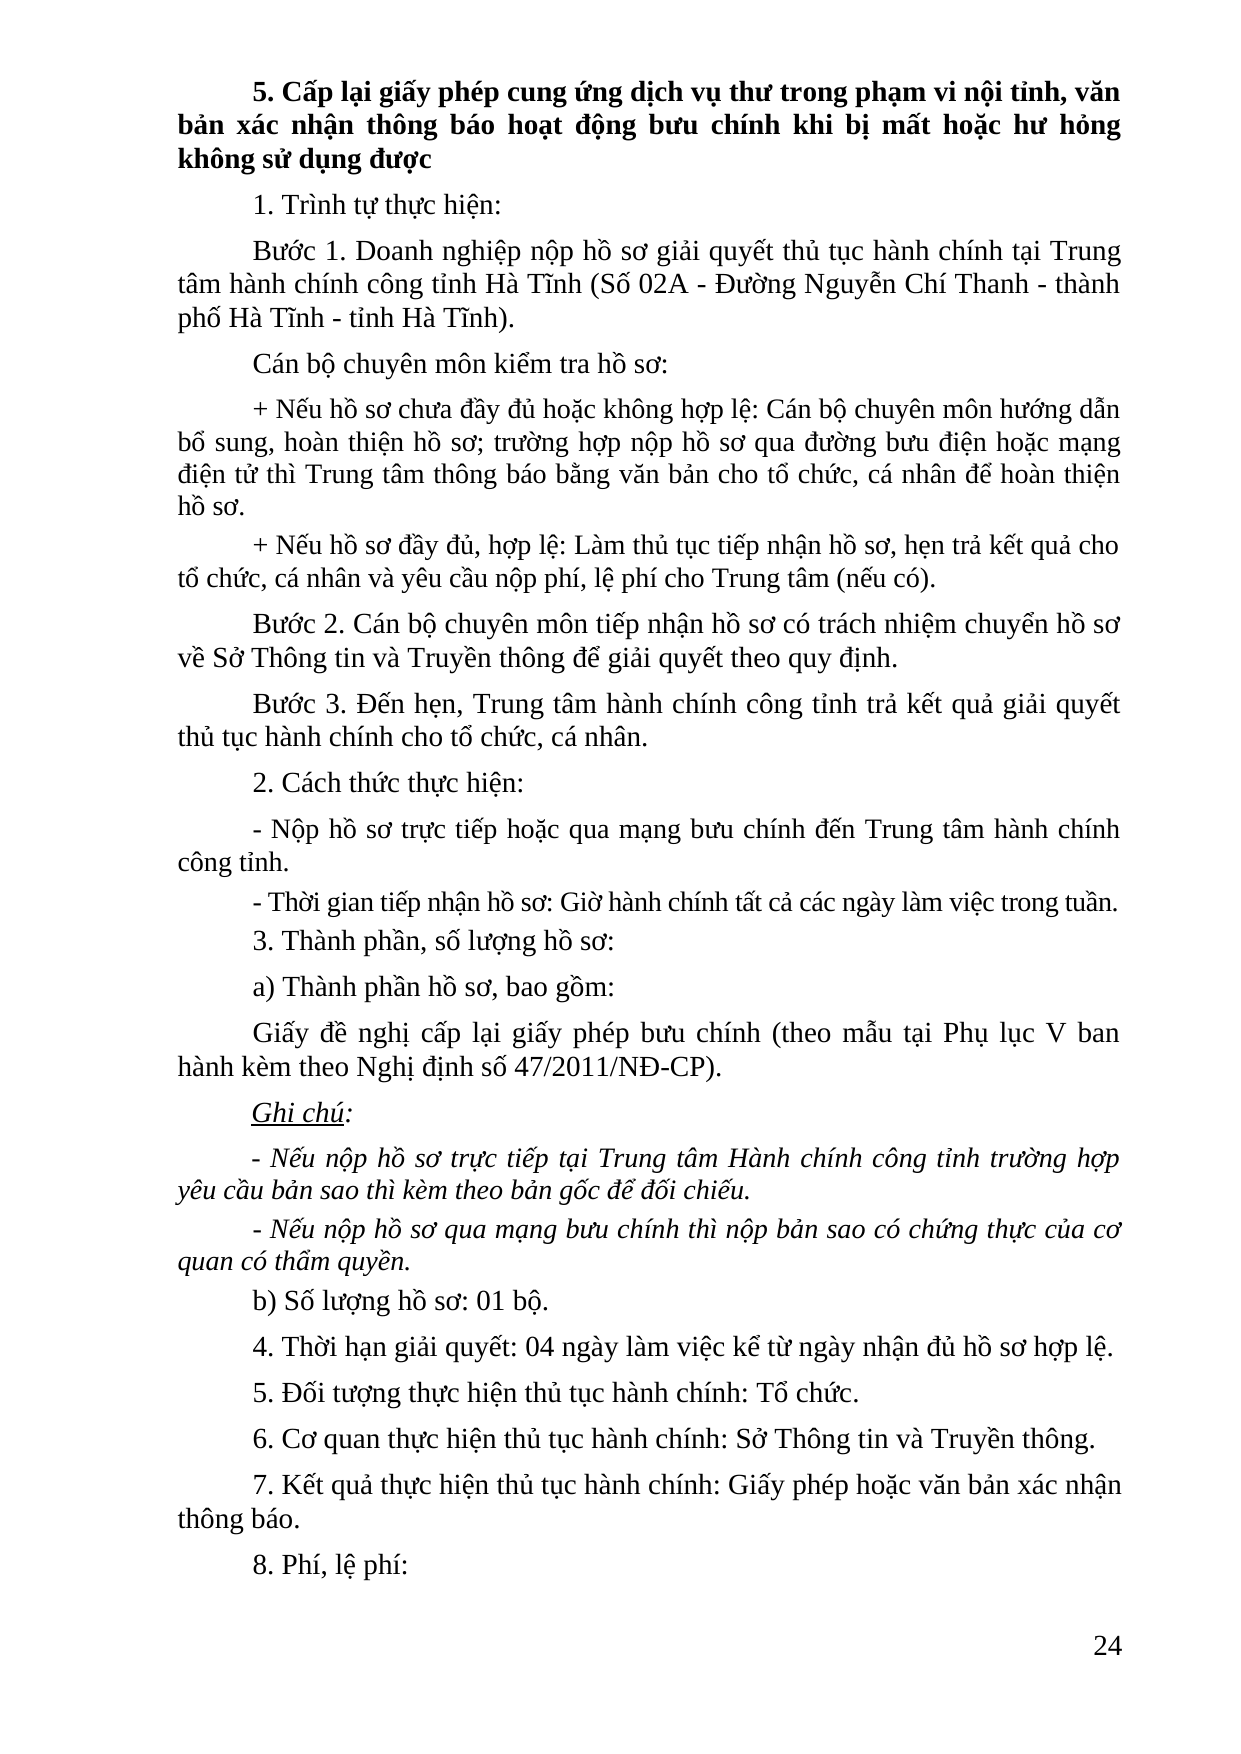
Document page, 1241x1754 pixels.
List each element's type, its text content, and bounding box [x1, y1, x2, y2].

text - Nộp hồ sơ trực tiếp hoặc qua mạng bưu chính đến Trung tâm hành chính công tỉnh. [177, 812, 1122, 878]
text 4. Thời hạn giải quyết: 04 ngày làm việc kể từ ngày nhận đủ hồ sơ hợp lệ. [177, 1329, 1122, 1363]
text a) Thành phần hồ sơ, bao gồm: [177, 969, 1122, 1003]
text Ghi chú: [177, 1095, 1122, 1128]
text - Thời gian tiếp nhận hồ sơ: Giờ hành chính tất cả các ngày làm việc trong tuần. [177, 884, 1122, 917]
text - Nếu nộp hồ sơ qua mạng bưu chính thì nộp bản sao có chứng thực của cơ quan có thẩm quyền. [177, 1212, 1122, 1277]
text 7. Kết quả thực hiện thủ tục hành chính: Giấy phép hoặc văn bản xác nhận thông báo. [177, 1467, 1122, 1534]
text 8. Phí, lệ phí: [177, 1547, 1122, 1580]
text 5. Đối tượng thực hiện thủ tục hành chính: Tổ chức. [177, 1375, 1122, 1409]
text 1. Trình tự thực hiện: [177, 187, 1122, 221]
text b) Số lượng hồ sơ: 01 bộ. [177, 1283, 1122, 1317]
text - Nếu nộp hồ sơ trực tiếp tại Trung tâm Hành chính công tỉnh trường hợp yêu cầu bản sao thì kèm theo bản gốc để đối chiếu. [177, 1141, 1122, 1206]
text 2. Cách thức thực hiện: [177, 766, 1122, 799]
text 5. Cấp lại giấy phép cung ứng dịch vụ thư trong phạm vi nội tỉnh, văn bản xác nhận thông báo hoạt động bưu chính khi bị mất hoặc hư hỏng không sử dụng được [177, 74, 1122, 174]
text 6. Cơ quan thực hiện thủ tục hành chính: Sở Thông tin và Truyền thông. [177, 1421, 1122, 1455]
text Giấy đề nghị cấp lại giấy phép bưu chính (theo mẫu tại Phụ lục V ban hành kèm theo Nghị định số 47/2011/NĐ-CP). [177, 1015, 1122, 1082]
text + Nếu hồ sơ chưa đầy đủ hoặc không hợp lệ: Cán bộ chuyên môn hướng dẫn bổ sung, hoàn thiện hồ sơ; trường hợp nộp hồ sơ qua đường bưu điện hoặc mạng điện tử thì Trung tâm thông báo bằng văn bản cho tổ chức, cá nhân để hoàn thiện hồ sơ. [177, 392, 1122, 522]
text Bước 1. Doanh nghiệp nộp hồ sơ giải quyết thủ tục hành chính tại Trung tâm hành chính công tỉnh Hà Tĩnh (Số 02A - Đường Nguyễn Chí Thanh - thành phố Hà Tĩnh - tỉnh Hà Tĩnh). [177, 233, 1122, 334]
text Cán bộ chuyên môn kiểm tra hồ sơ: [177, 346, 1122, 380]
text Bước 3. Đến hẹn, Trung tâm hành chính công tỉnh trả kết quả giải quyết thủ tục hành chính cho tổ chức, cá nhân. [177, 686, 1122, 753]
text Bước 2. Cán bộ chuyên môn tiếp nhận hồ sơ có trách nhiệm chuyển hồ sơ về Sở Thông tin và Truyền thông để giải quyết theo quy định. [177, 606, 1122, 673]
text + Nếu hồ sơ đầy đủ, hợp lệ: Làm thủ tục tiếp nhận hồ sơ, hẹn trả kết quả cho tổ chức, cá nhân và yêu cầu nộp phí, lệ phí cho Trung tâm (nếu có). [177, 528, 1122, 594]
text 3. Thành phần, số lượng hồ sơ: [177, 923, 1122, 957]
